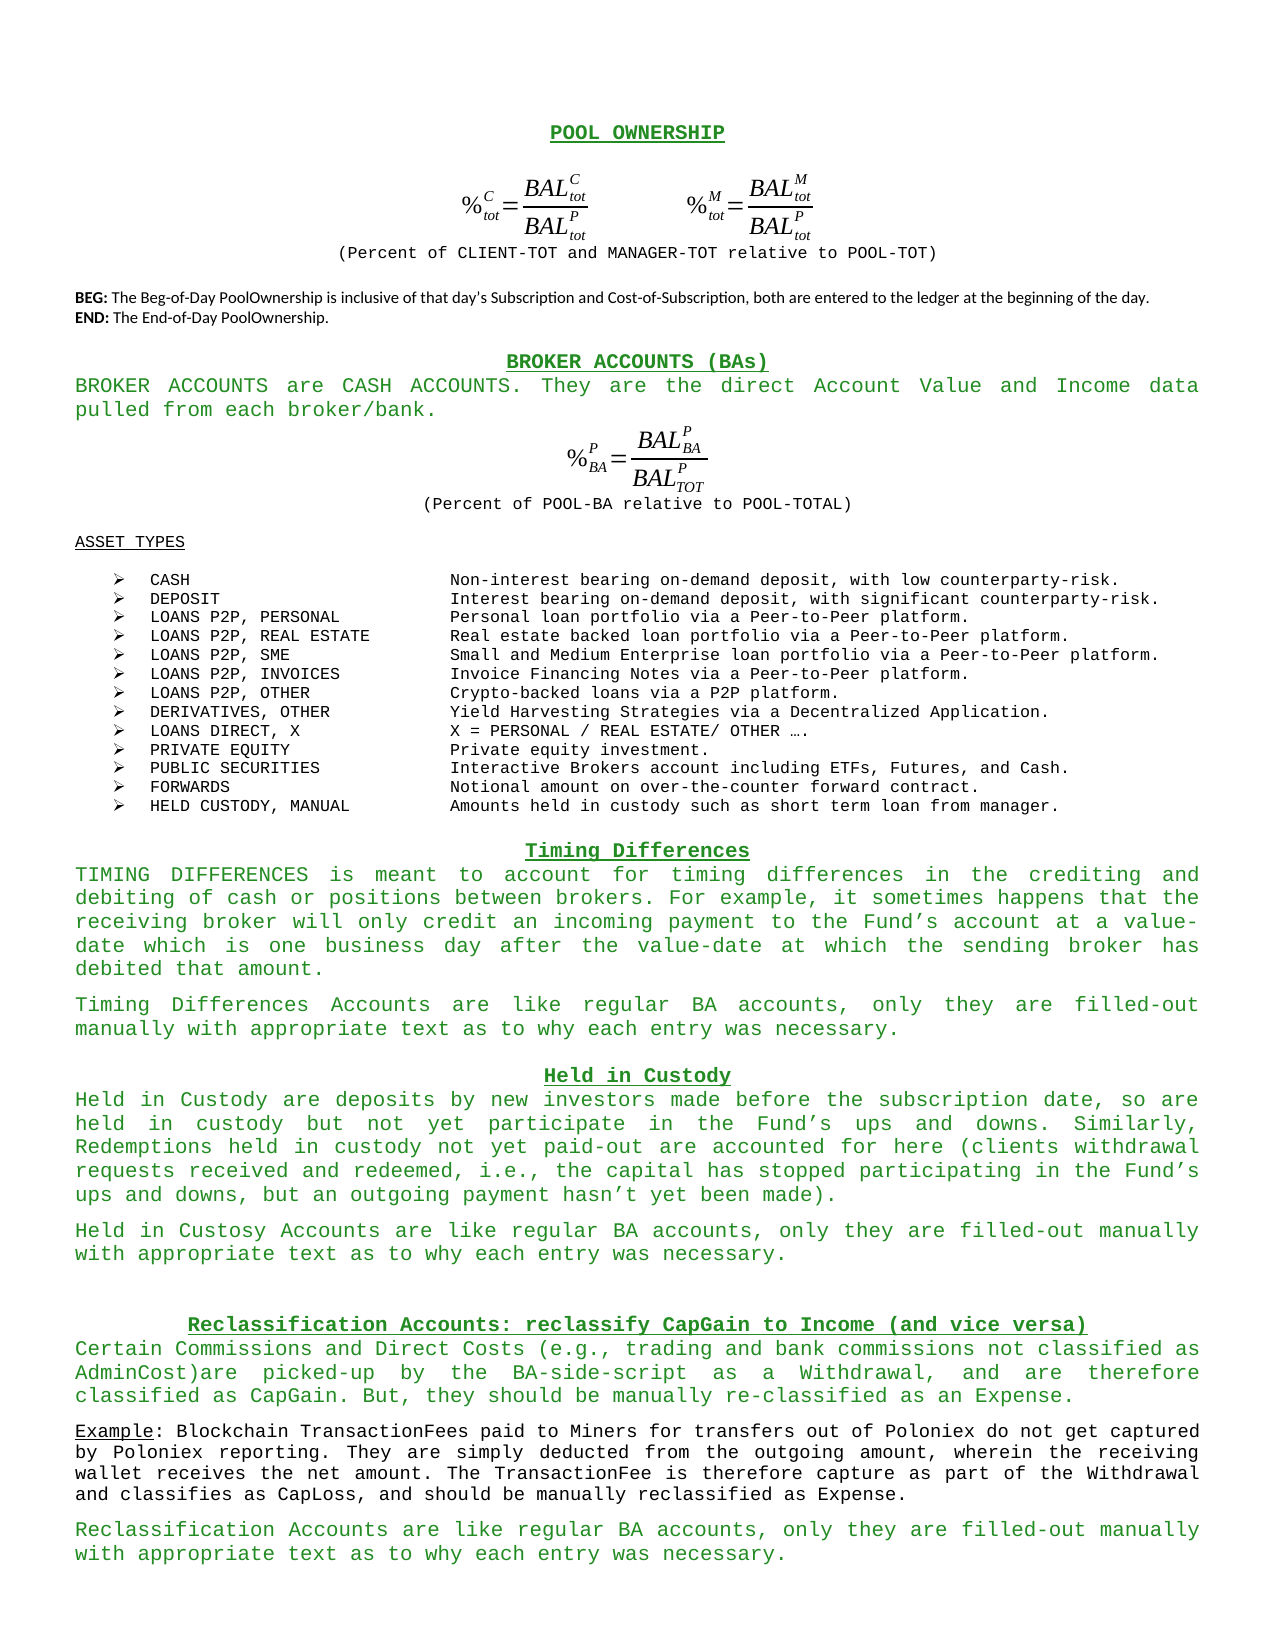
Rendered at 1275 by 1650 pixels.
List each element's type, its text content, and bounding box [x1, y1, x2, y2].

list LOANS P2P, REAL ESTATE Real estate backed loan portfolio via a Peer-to-Peer platform. [112, 628, 1200, 647]
text Held in Custosy Accounts are like regular BA accounts, only they are filled-out manually with appropriate text as to why each entry was necessary. [75, 1220, 1200, 1267]
text BEG: The Beg-of-Day PoolOwnership is inclusive of that day’s Subscription and Cost-of-Subscription, both are entered to the ledger at the beginning of the day. [75, 287, 1200, 308]
list FORWARDS Notional amount on over-the-counter forward contract. [112, 779, 1200, 798]
list LOANS DIRECT, X X = PERSONAL / REAL ESTATE/ OTHER …. [112, 722, 1200, 741]
text Timing Differences Accounts are like regular BA accounts, only they are filled-out manually with appropriate text as to why each entry was necessary. [75, 994, 1200, 1042]
text Reclassification Accounts: reclassify CapGain to Income (and vice versa) [75, 1314, 1200, 1338]
list PUBLIC SECURITIES Interactive Brokers account including ETFs, Futures, and Cash. [112, 760, 1200, 779]
list LOANS P2P, SME Small and Medium Enterprise loan portfolio via a Peer-to-Peer platform. [112, 647, 1200, 666]
text Held in Custody [75, 1065, 1200, 1089]
text Reclassification Accounts are like regular BA accounts, only they are filled-out manually with appropriate text as to why each entry was necessary. [75, 1519, 1200, 1566]
text END: The End-of-Day PoolOwnership. [75, 308, 1200, 328]
text Certain Commissions and Direct Costs (e.g., trading and bank commissions not classified as AdminCost)are picked-up by the BA-side-script as a Withdrawal, and are therefore classified as CapGain. But, they should be manually re-classified as an Expense. [75, 1338, 1200, 1409]
text Example: Blockchain TransactionFees paid to Miners for transfers out of Poloniex do not get captured by Poloniex reporting. They are simply deducted from the outgoing amount, wherein the receiving wallet receives the net amount. The TransactionFee is therefore capture as part of the Withdrawal and classifies as CapLoss, and should be manually reclassified as Expense. [75, 1421, 1200, 1506]
list DEPOSIT Interest bearing on-demand deposit, with significant counterparty-risk. [112, 590, 1200, 609]
text TIMING DIFFERENCES is meant to account for timing differences in the crediting and debiting of cash or positions between brokers. For example, it sometimes happens that the receiving broker will only credit an incoming payment to the Fund’s account at a value-date which is one business day after the value-date at which the sending broker has debited that amount. [75, 864, 1200, 982]
list CASH Non-interest bearing on-demand deposit, with low counterparty-risk. [112, 571, 1200, 590]
text (Percent of CLIENT-TOT and MANAGER-TOT relative to POOL-TOT) [75, 245, 1200, 264]
list LOANS P2P, OTHER Crypto-backed loans via a P2P platform. [112, 684, 1200, 703]
list PRIVATE EQUITY Private equity investment. [112, 741, 1200, 760]
text BROKER ACCOUNTS (BAs) [75, 352, 1200, 375]
text ASSET TYPES [75, 534, 1200, 552]
list DERIVATIVES, OTHER Yield Harvesting Strategies via a Decentralized Application. [112, 703, 1200, 722]
text Timing Differences [75, 840, 1200, 864]
list LOANS P2P, PERSONAL Personal loan portfolio via a Peer-to-Peer platform. [112, 609, 1200, 628]
text (Percent of POOL-BA relative to POOL-TOTAL) [75, 496, 1200, 515]
text BROKER ACCOUNTS are CASH ACCOUNTS. They are the direct Account Value and Income data pulled from each broker/bank. [75, 375, 1200, 422]
text Held in Custody are deposits by new investors made before the subscription date, so are held in custody but not yet participate in the Fund’s ups and downs. Similarly, Redemptions held in custody not yet paid-out are accounted for here (clients withdrawal requests received and redeemed, i.e., the capital has stopped participating in the Fund’s ups and downs, but an outgoing payment hasn’t yet been made). [75, 1089, 1200, 1207]
text POOL OWNERSHIP [75, 122, 1200, 146]
list HELD CUSTODY, MANUAL Amounts held in custody such as short term loan from manager. [112, 798, 1200, 816]
list LOANS P2P, INVOICES Invoice Financing Notes via a Peer-to-Peer platform. [112, 666, 1200, 684]
